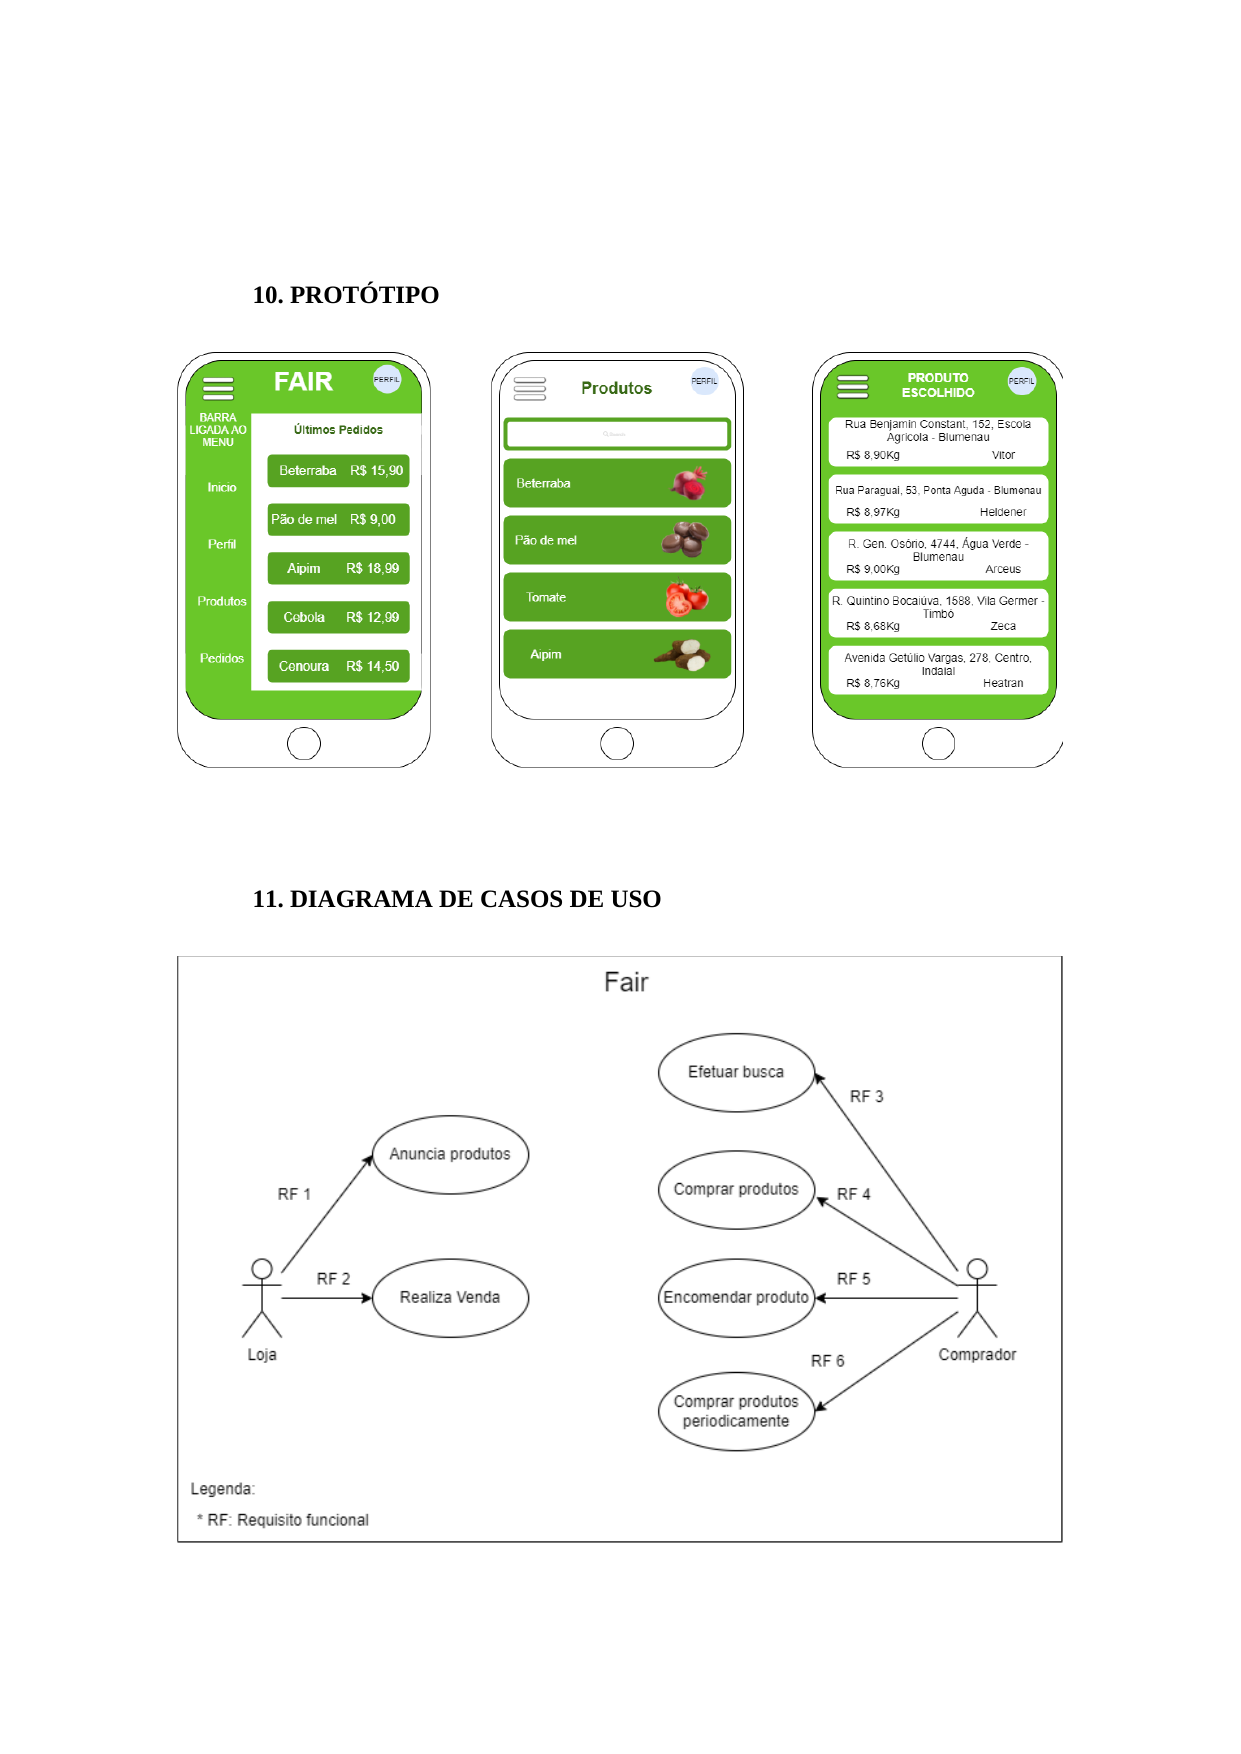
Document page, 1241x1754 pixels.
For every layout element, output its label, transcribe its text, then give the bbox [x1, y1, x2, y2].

picture [177, 956, 1063, 1544]
list PROTÓTIPO [252, 280, 1063, 308]
picture [177, 352, 1063, 768]
list DIAGRAMA DE CASOS DE USO [252, 884, 1063, 912]
